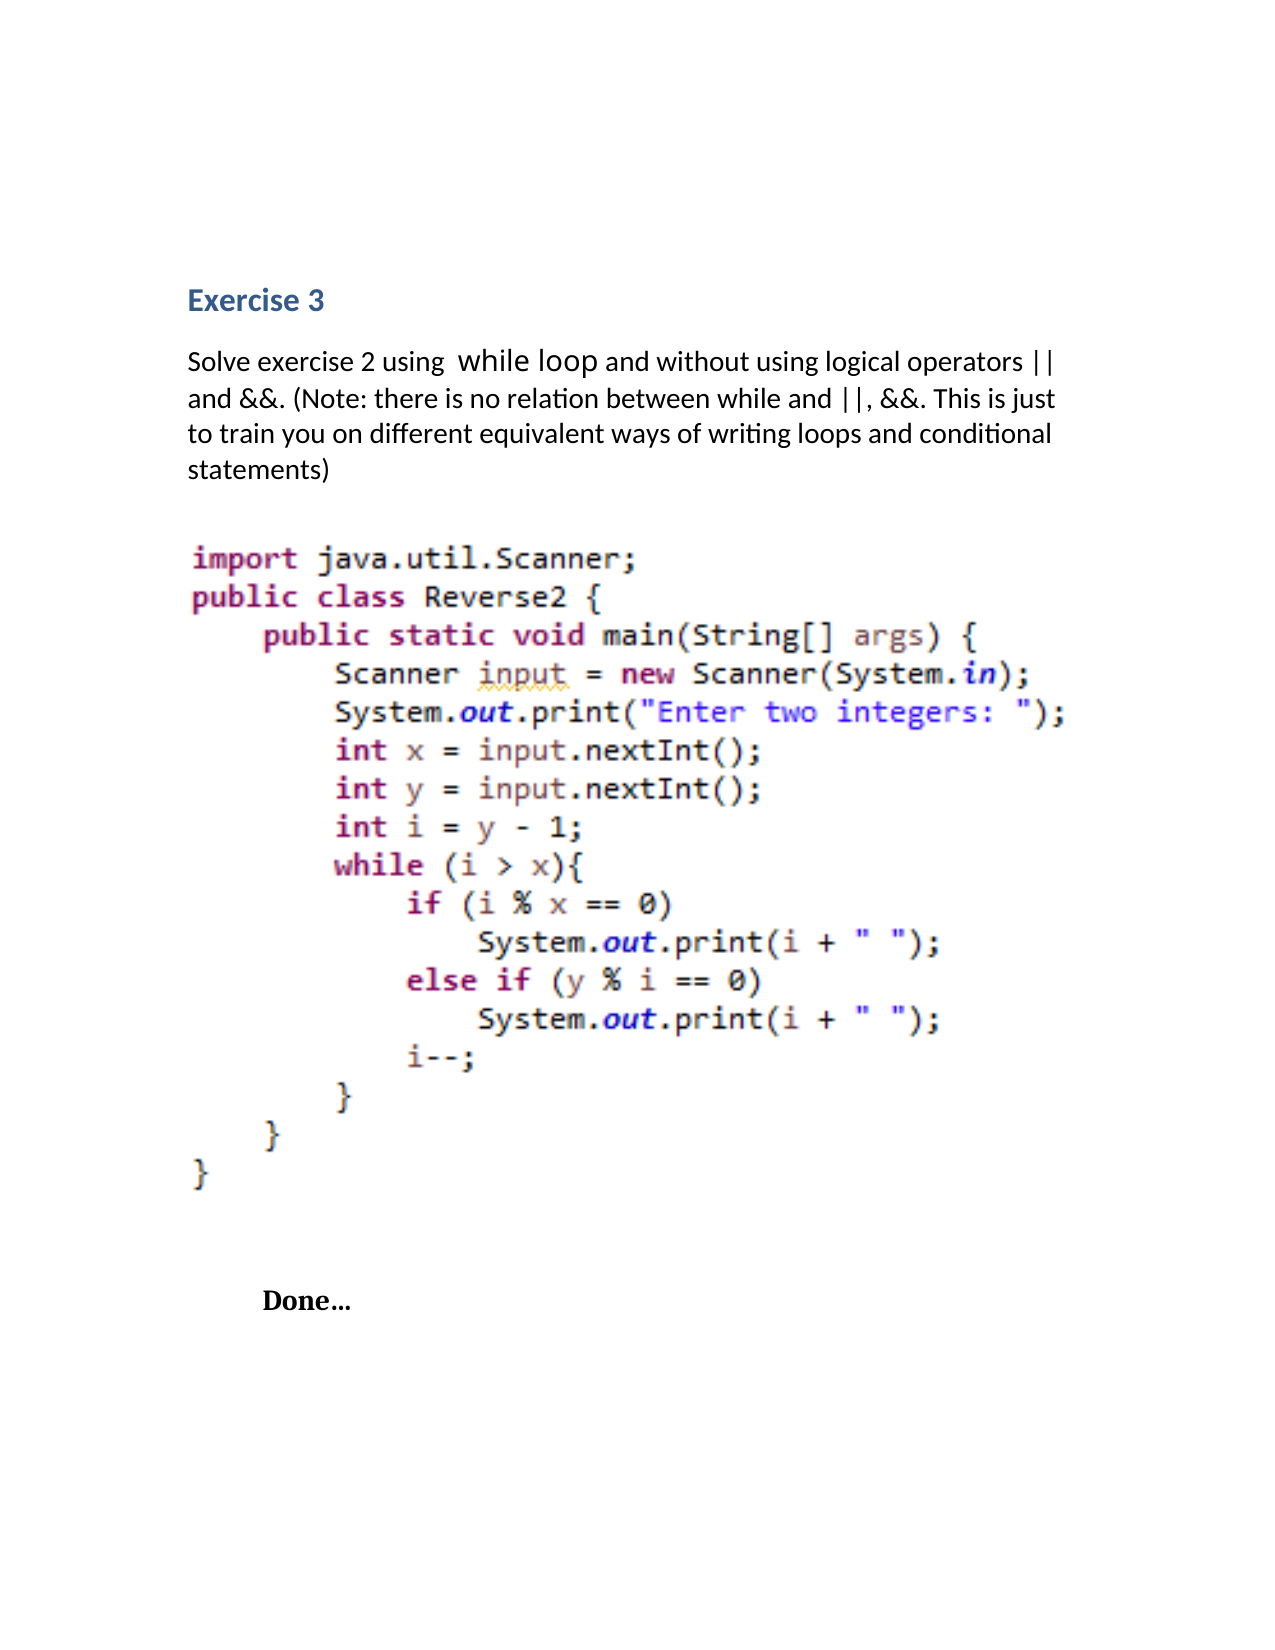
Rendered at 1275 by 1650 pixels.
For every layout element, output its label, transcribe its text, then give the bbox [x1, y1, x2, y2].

picture [187, 537, 1088, 1220]
subtitle Exercise 3 [187, 279, 1087, 320]
text Solve exercise 2 using while loop and without using logical operators || and &&. (Note: there is no relation between while and ||, &&. This is just to train you on different equivalent ways of writing loops and conditional statements) [187, 340, 1087, 487]
text Done… [225, 1284, 1087, 1318]
